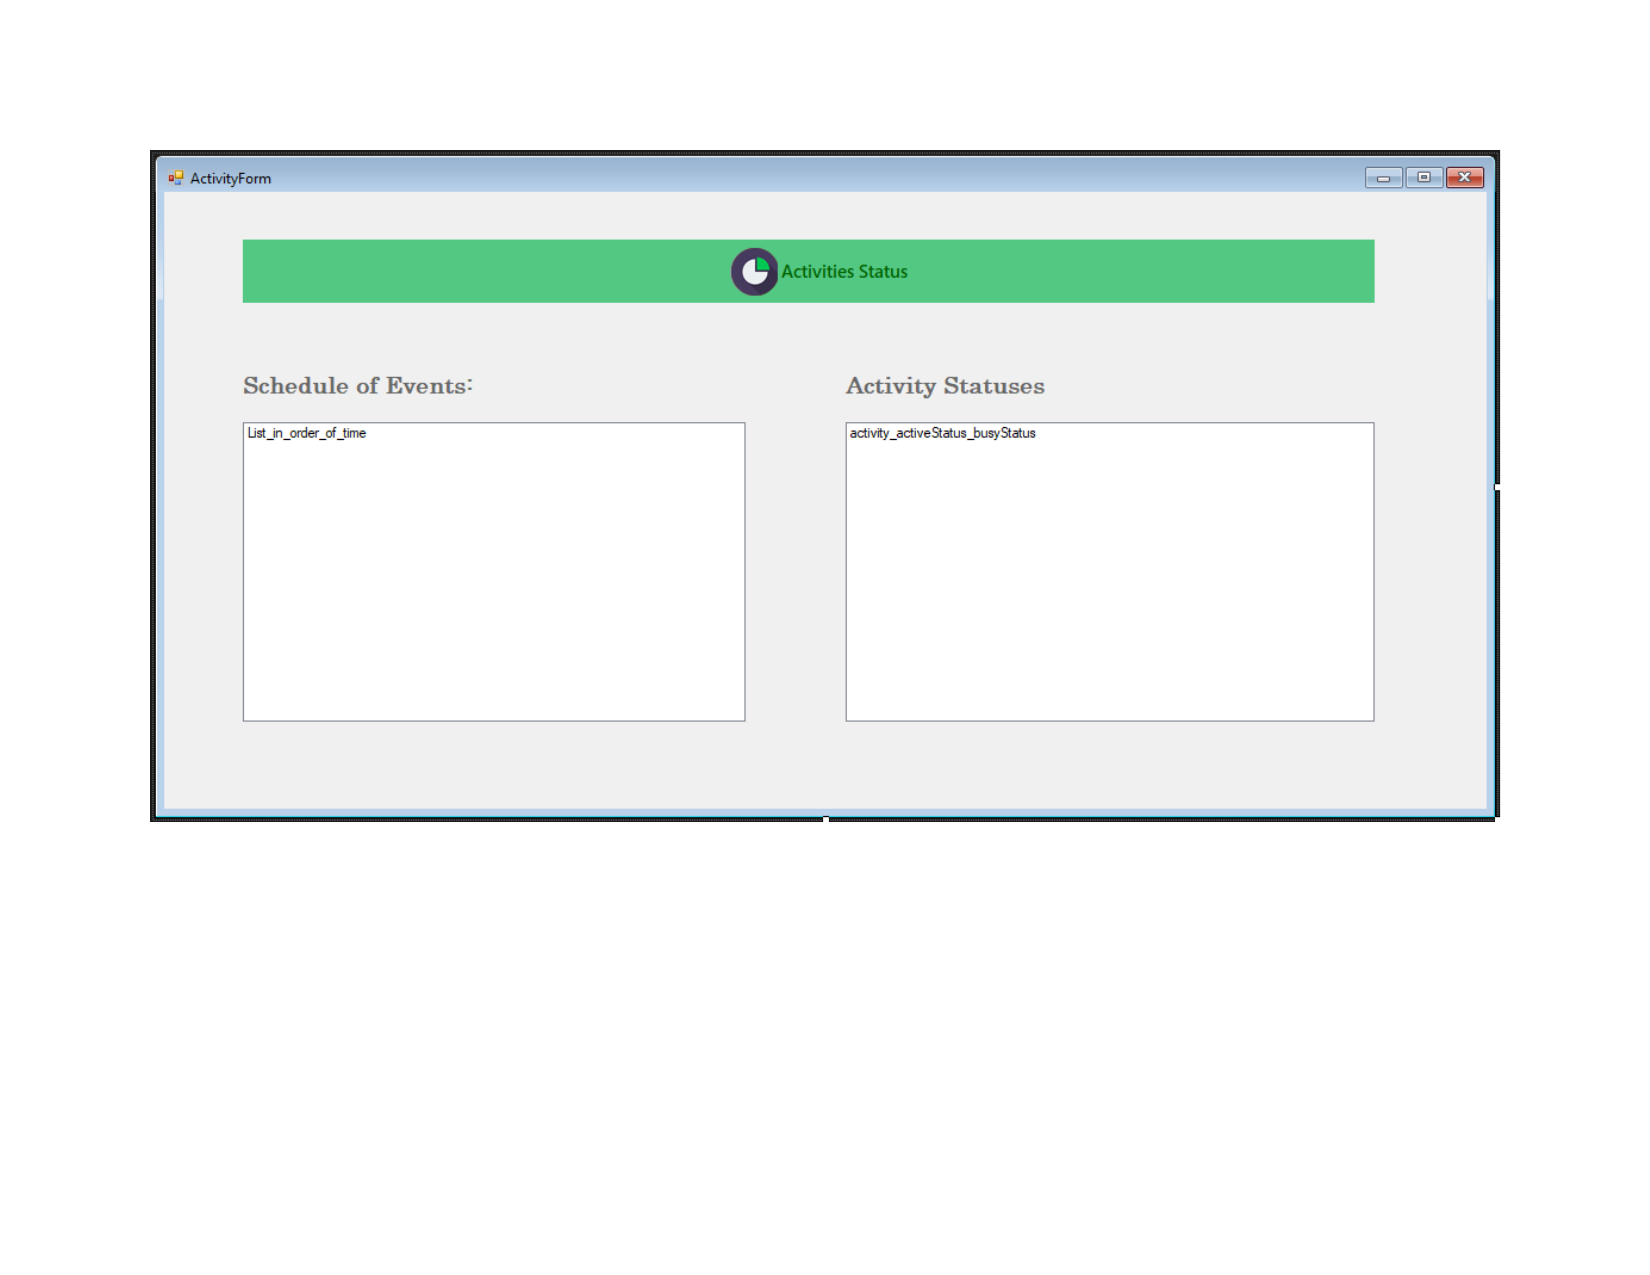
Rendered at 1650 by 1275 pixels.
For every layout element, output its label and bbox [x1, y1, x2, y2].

picture [150, 150, 1500, 822]
